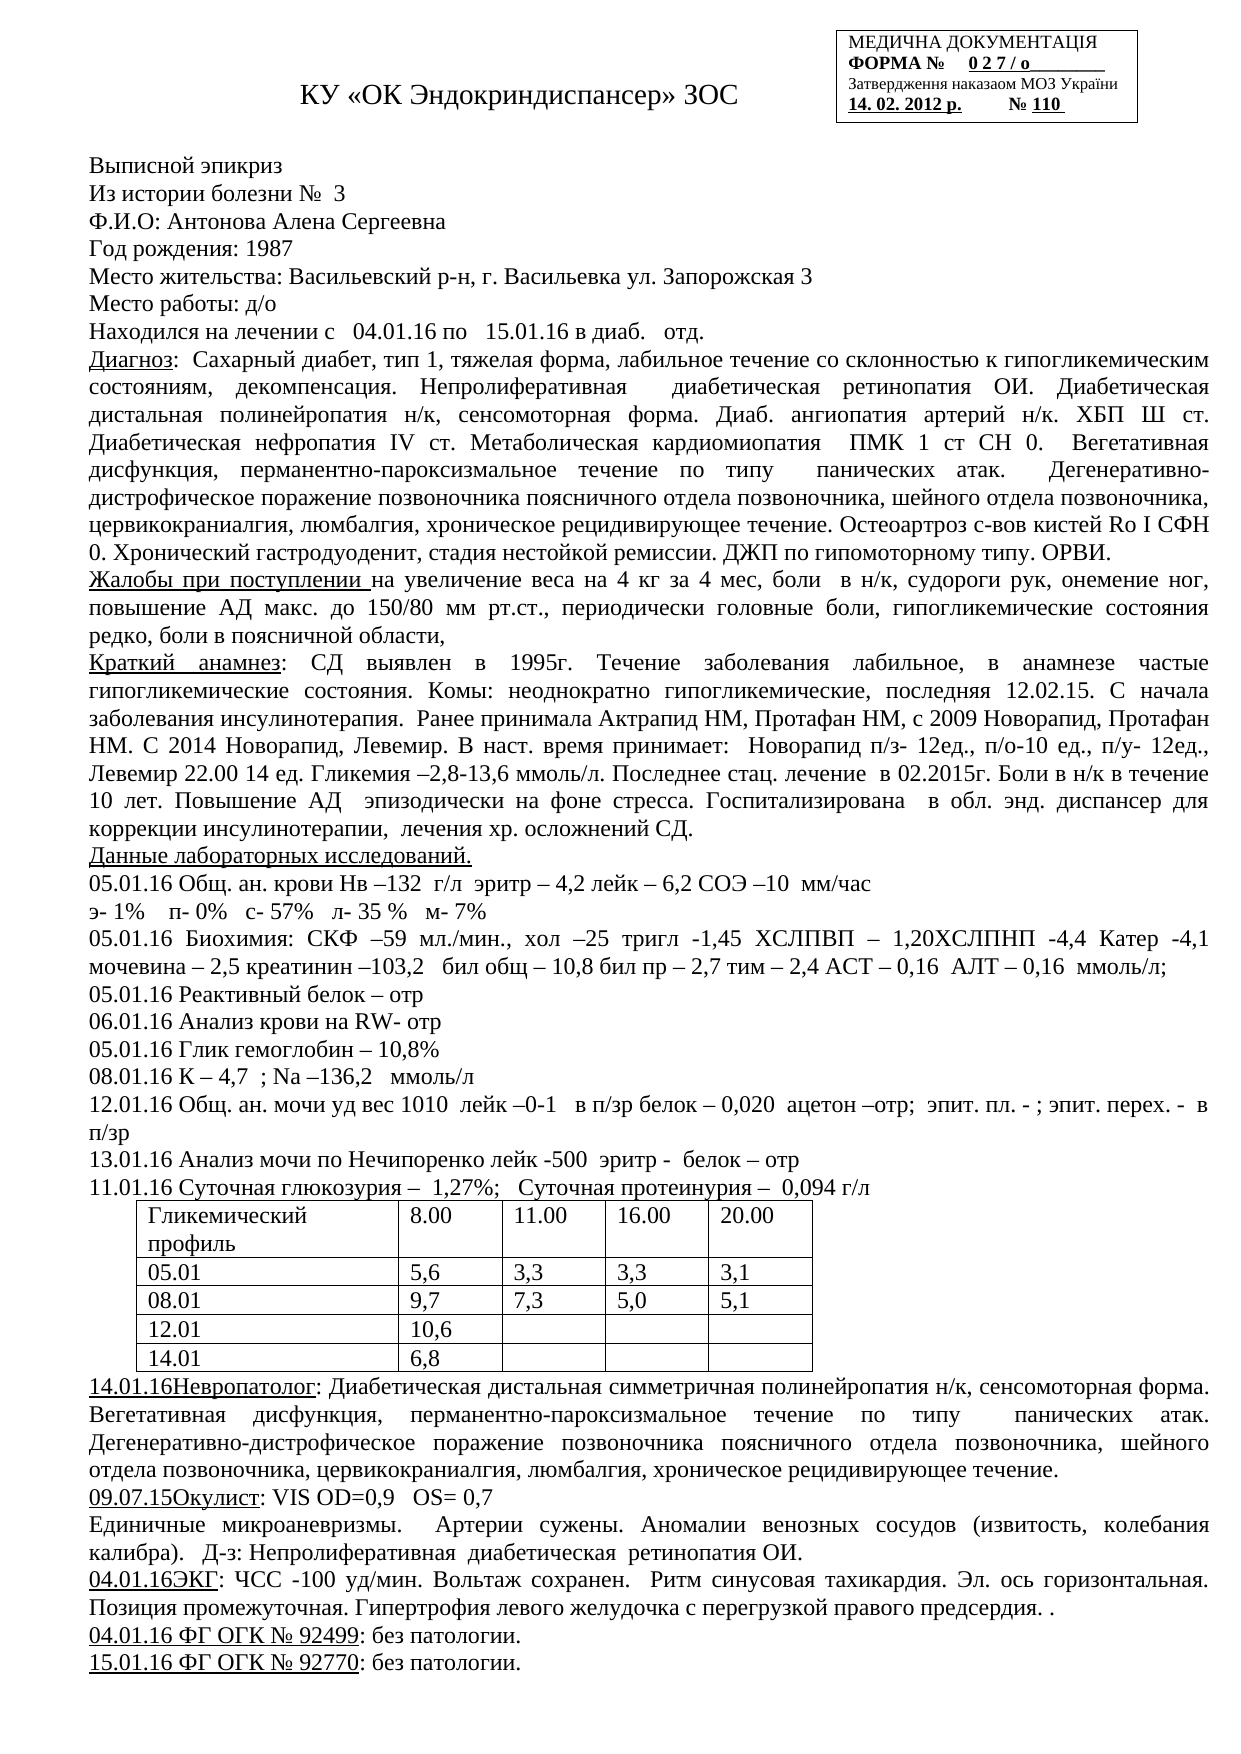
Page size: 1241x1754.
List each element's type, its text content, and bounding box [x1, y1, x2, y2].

text 15.01.16 ФГ ОГК № 92770: без патологии. [89, 1648, 1211, 1676]
subtitle Ф.И.О: Антонова Алена Сергеевна [89, 207, 1211, 234]
text 05.01.16 Реактивный белок – отр [89, 979, 1211, 1007]
table_header 16.00 [606, 1201, 708, 1257]
text 05.01.16 Общ. ан. крови Нв –132 г/л эритр – 4,2 лейк – 6,2 СОЭ –10 мм/час [89, 869, 1211, 897]
table_cell 9,7 [399, 1286, 502, 1314]
text 06.01.16 Анализ крови на RW- отр [89, 1007, 1211, 1035]
subtitle Выписной эпикриз [89, 151, 1217, 179]
table_cell 5,0 [606, 1286, 708, 1314]
text 08.01.16 К – 4,7 ; Nа –136,2 ммоль/л [89, 1062, 1211, 1090]
table_cell 14.01 [137, 1344, 398, 1371]
text Место работы: д/о [89, 289, 1211, 317]
text 11.01.16 Суточная глюкозурия – 1,27%; Суточная протеинурия – 0,094 г/л [89, 1173, 1211, 1200]
text 09.07.15Окулист: VIS OD=0,9 OS= 0,7 [89, 1483, 1211, 1510]
subtitle 12.01.16 Общ. ан. мочи уд вес 1010 лейк –0-1 в п/зр белок – 0,020 ацетон –отр; эпит. пл. - ; эпит. перех. - в п/зр [89, 1090, 1211, 1145]
text Жалобы при поступлении на увеличение веса на 4 кг за 4 мес, боли в н/к, судороги рук, онемение ног, повышение АД макс. до 150/80 мм рт.ст., периодически головные боли, гипогликемические состояния редко, боли в поясничной области, [89, 566, 1211, 648]
table_header 20.00 [709, 1201, 812, 1257]
table_cell 7,3 [503, 1286, 605, 1314]
table_cell 3,3 [503, 1258, 605, 1285]
text 14.01.16Невропатолог: Диабетическая дистальная симметричная полинейропатия н/к, сенсомоторная форма. Вегетативная дисфункция, перманентно-пароксизмальное течение по типу панических атак. Дегенеративно-дистрофическое поражение позвоночника поясничного отдела позвоночника, шейного отдела позвоночника, цервикокраниалгия, люмбалгия, хроническое рецидивирующее течение. [89, 1372, 1211, 1483]
text Единичные микроаневризмы. Артерии сужены. Аномалии венозных сосудов (извитость, колебания калибра). Д-з: Непролиферативная диабетическая ретинопатия ОИ. [89, 1510, 1211, 1566]
text Диагноз: Сахарный диабет, тип 1, тяжелая форма, лабильное течение со склонностью к гипогликемическим состояниям, декомпенсация. Непролиферативная диабетическая ретинопатия ОИ. Диабетическая дистальная полинейропатия н/к, сенсомоторная форма. Диаб. ангиопатия артерий н/к. ХБП Ш ст. Диабетическая нефропатия IV ст. Метаболическая кардиомиопатия ПМК 1 ст СН 0. Вегетативная дисфункция, перманентно-пароксизмальное течение по типу панических атак. Дегенеративно-дистрофическое поражение позвоночника поясничного отдела позвоночника, шейного отдела позвоночника, цервикокраниалгия, люмбалгия, хроническое рецидивирующее течение. Остеоартроз с-вов кистей Rо I СФН 0. Хронический гастродуоденит, стадия нестойкой ремиссии. ДЖП по гипомоторному типу. ОРВИ. [89, 345, 1211, 566]
text Данные лабораторных исследований. [89, 842, 1211, 869]
table_header 8.00 [399, 1201, 502, 1257]
text Краткий анамнез: СД выявлен в 1995г. Течение заболевания лабильное, в анамнезе частые гипогликемические состояния. Комы: неоднократно гипогликемические, последняя 12.02.15. С начала заболевания инсулинотерапия. Ранее принимала Актрапид НМ, Протафан НМ, с 2009 Новорапид, Протафан НМ. С 2014 Новорапид, Левемир. В наст. время принимает: Новорапид п/з- 12ед., п/о-10 ед., п/у- 12ед., Левемир 22.00 14 ед. Гликемия –2,8-13,6 ммоль/л. Последнее стац. лечение в 02.2015г. Боли в н/к в течение 10 лет. Повышение АД эпизодически на фоне стресса. Госпитализирована в обл. энд. диспансер для коррекции инсулинотерапии, лечения хр. осложнений СД. [89, 648, 1211, 842]
table_cell 3,3 [606, 1258, 708, 1285]
table_cell [709, 1344, 812, 1371]
table_header 11.00 [503, 1201, 605, 1257]
text 05.01.16 Биохимия: СКФ –59 мл./мин., хол –25 тригл -1,45 ХСЛПВП – 1,20ХСЛПНП -4,4 Катер -4,1 мочевина – 2,5 креатинин –103,2 бил общ – 10,8 бил пр – 2,7 тим – 2,4 АСТ – 0,16 АЛТ – 0,16 ммоль/л; [89, 924, 1211, 979]
table_cell [503, 1315, 605, 1343]
text 13.01.16 Анализ мочи по Нечипоренко лейк -500 эритр - белок – отр [89, 1145, 1211, 1173]
table_cell 5,1 [709, 1286, 812, 1314]
text 04.01.16ЭКГ: ЧСС -100 уд/мин. Вольтаж сохранен. Ритм синусовая тахикардия. Эл. ось горизонтальная. Позиция промежуточная. Гипертрофия левого желудочка с перегрузкой правого предсердия. . [89, 1566, 1211, 1621]
table_cell 3,1 [709, 1258, 812, 1285]
table_cell 05.01 [137, 1258, 398, 1285]
table_cell [606, 1315, 708, 1343]
table_cell 5,6 [399, 1258, 502, 1285]
table_cell [503, 1344, 605, 1371]
text 05.01.16 Глик гемоглобин – 10,8% [89, 1035, 1211, 1062]
subtitle Из истории болезни № 3 [89, 179, 1211, 207]
table_header Гликемический профиль [137, 1201, 398, 1257]
table_cell 6,8 [399, 1344, 502, 1371]
text 04.01.16 ФГ ОГК № 92499: без патологии. [89, 1621, 1211, 1648]
table_cell 10,6 [399, 1315, 502, 1343]
text Место жительства: Васильевский р-н, г. Васильевка ул. Запорожская 3 [89, 262, 1211, 289]
text Год рождения: 1987 [89, 234, 1211, 262]
text Находился на лечении с 04.01.16 по 15.01.16 в диаб. отд. [89, 317, 1211, 345]
table_cell [709, 1315, 812, 1343]
table_cell 08.01 [137, 1286, 398, 1314]
table_cell [606, 1344, 708, 1371]
table_cell 12.01 [137, 1315, 398, 1343]
text э- 1% п- 0% с- 57% л- 35 % м- 7% [89, 897, 1211, 924]
